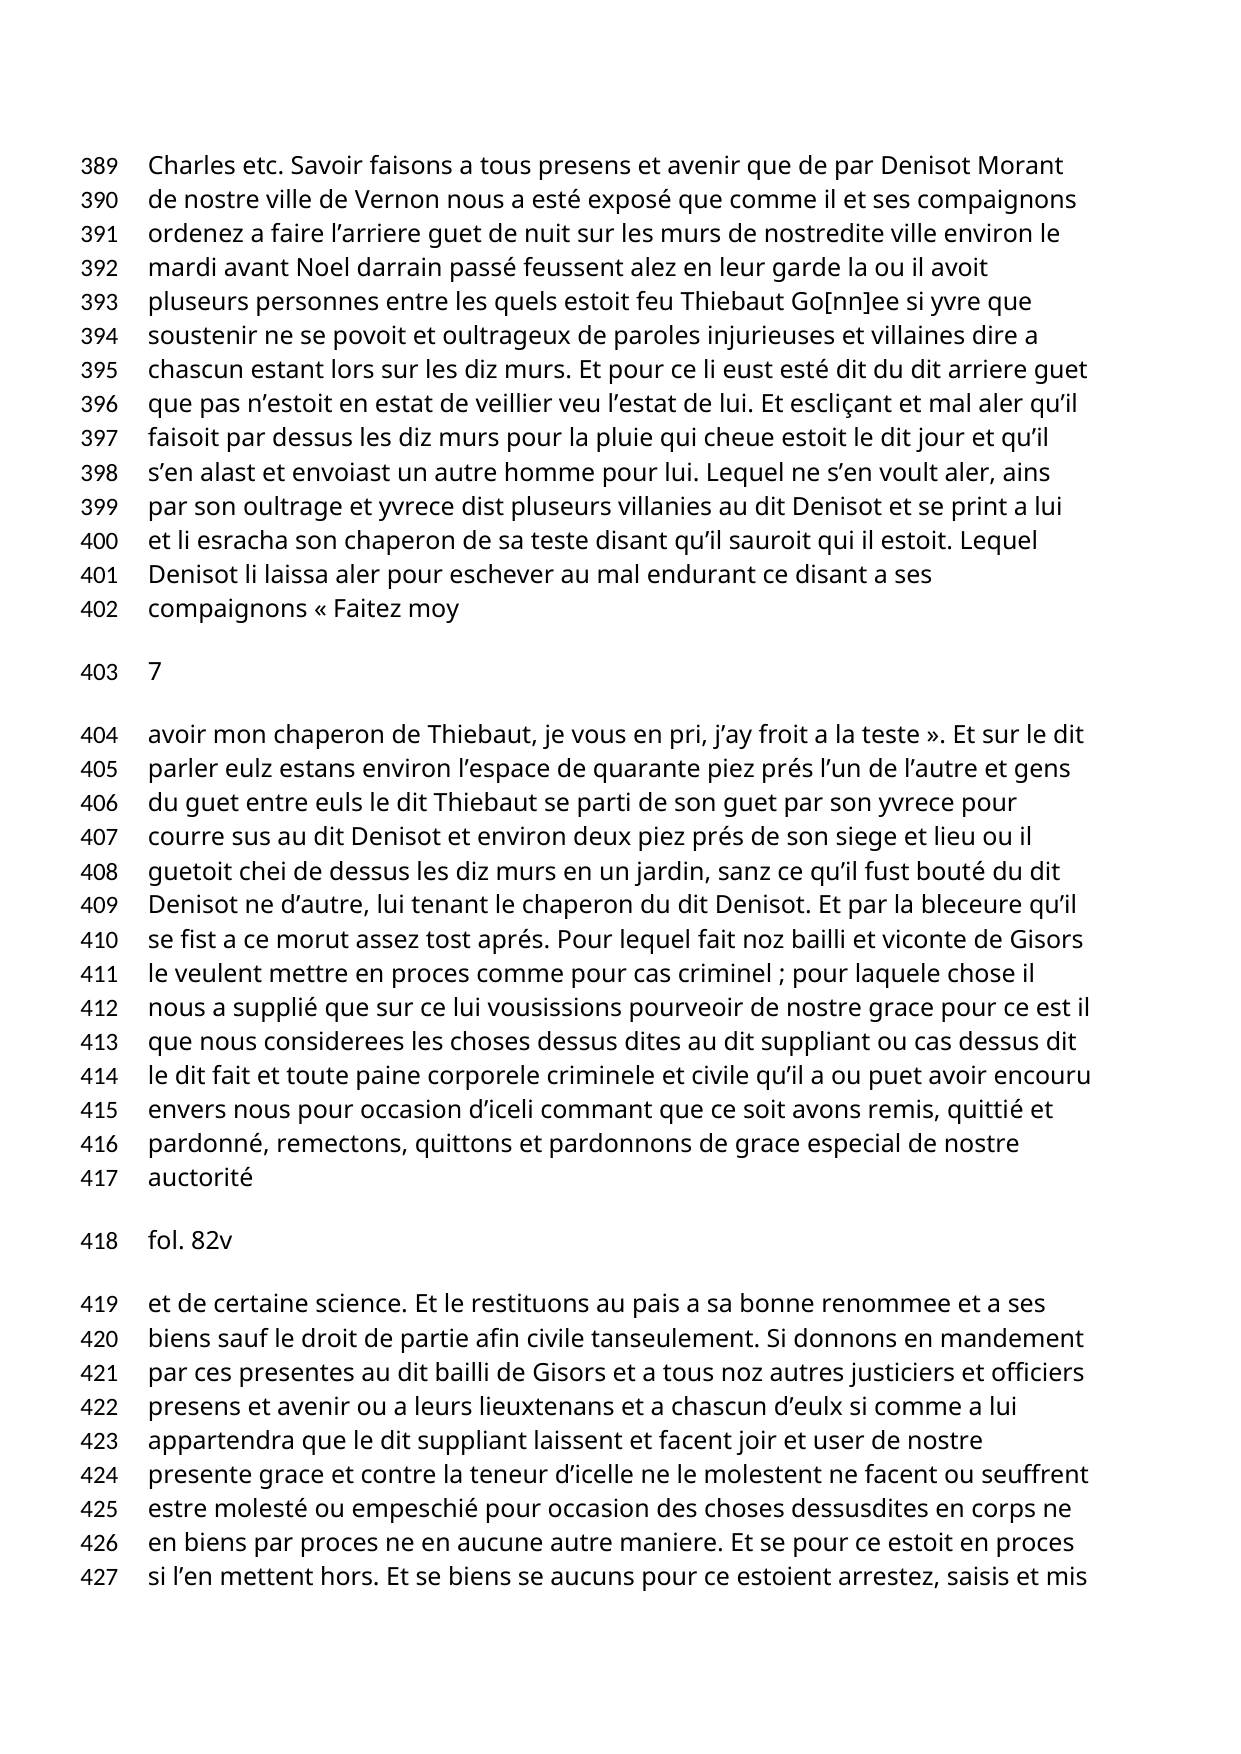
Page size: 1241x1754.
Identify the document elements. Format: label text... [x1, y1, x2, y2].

text avoir mon chaperon de Thiebaut, je vous en pri, j’ay froit a la teste ». Et sur le dit parler eulz estans environ l’espace de quarante piez prés l’un de l’autre et gens du guet entre euls le dit Thiebaut se parti de son guet par son yvrece pour courre sus au dit Denisot et environ deux piez prés de son siege et lieu ou il guetoit chei de dessus les diz murs en un jardin, sanz ce qu’il fust bouté du dit Denisot ne d’autre, lui tenant le chaperon du dit Denisot. Et par la bleceure qu’il se fist a ce morut assez tost aprés. Pour lequel fait noz bailli et viconte de Gisors le veulent mettre en proces comme pour cas criminel ; pour laquele chose il nous a supplié que sur ce lui vousissions pourveoir de nostre grace pour ce est il que nous considerees les choses dessus dites au dit suppliant ou cas dessus dit le dit fait et toute paine corporele criminele et civile qu’il a ou puet avoir encouru envers nous pour occasion d’iceli commant que ce soit avons remis, quittié et pardonné, remectons, quittons et pardonnons de grace especial de nostre auctorité [148, 717, 1093, 1194]
text Charles etc. Savoir faisons a tous presens et avenir que de par Denisot Morant de nostre ville de Vernon nous a esté exposé que comme il et ses compaignons ordenez a faire l’arriere guet de nuit sur les murs de nostredite ville environ le mardi avant Noel darrain passé feussent alez en leur garde la ou il avoit pluseurs personnes entre les quels estoit feu Thiebaut Go[nn]ee si yvre que soustenir ne se povoit et oultrageux de paroles injurieuses et villaines dire a chascun estant lors sur les diz murs. Et pour ce li eust esté dit du dit arriere guet que pas n’estoit en estat de veillier veu l’estat de lui. Et escliçant et mal aler qu’il faisoit par dessus les diz murs pour la pluie qui cheue estoit le dit jour et qu’il s’en alast et envoiast un autre homme pour lui. Lequel ne s’en voult aler, ains par son oultrage et yvrece dist pluseurs villanies au dit Denisot et se print a lui et li esracha son chaperon de sa teste disant qu’il sauroit qui il estoit. Lequel Denisot li laissa aler pour eschever au mal endurant ce disant a ses compaignons « Faitez moy [148, 148, 1093, 624]
text fol. 82v [148, 1223, 1093, 1257]
text 7 [148, 654, 1093, 688]
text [148, 1286, 1093, 1593]
